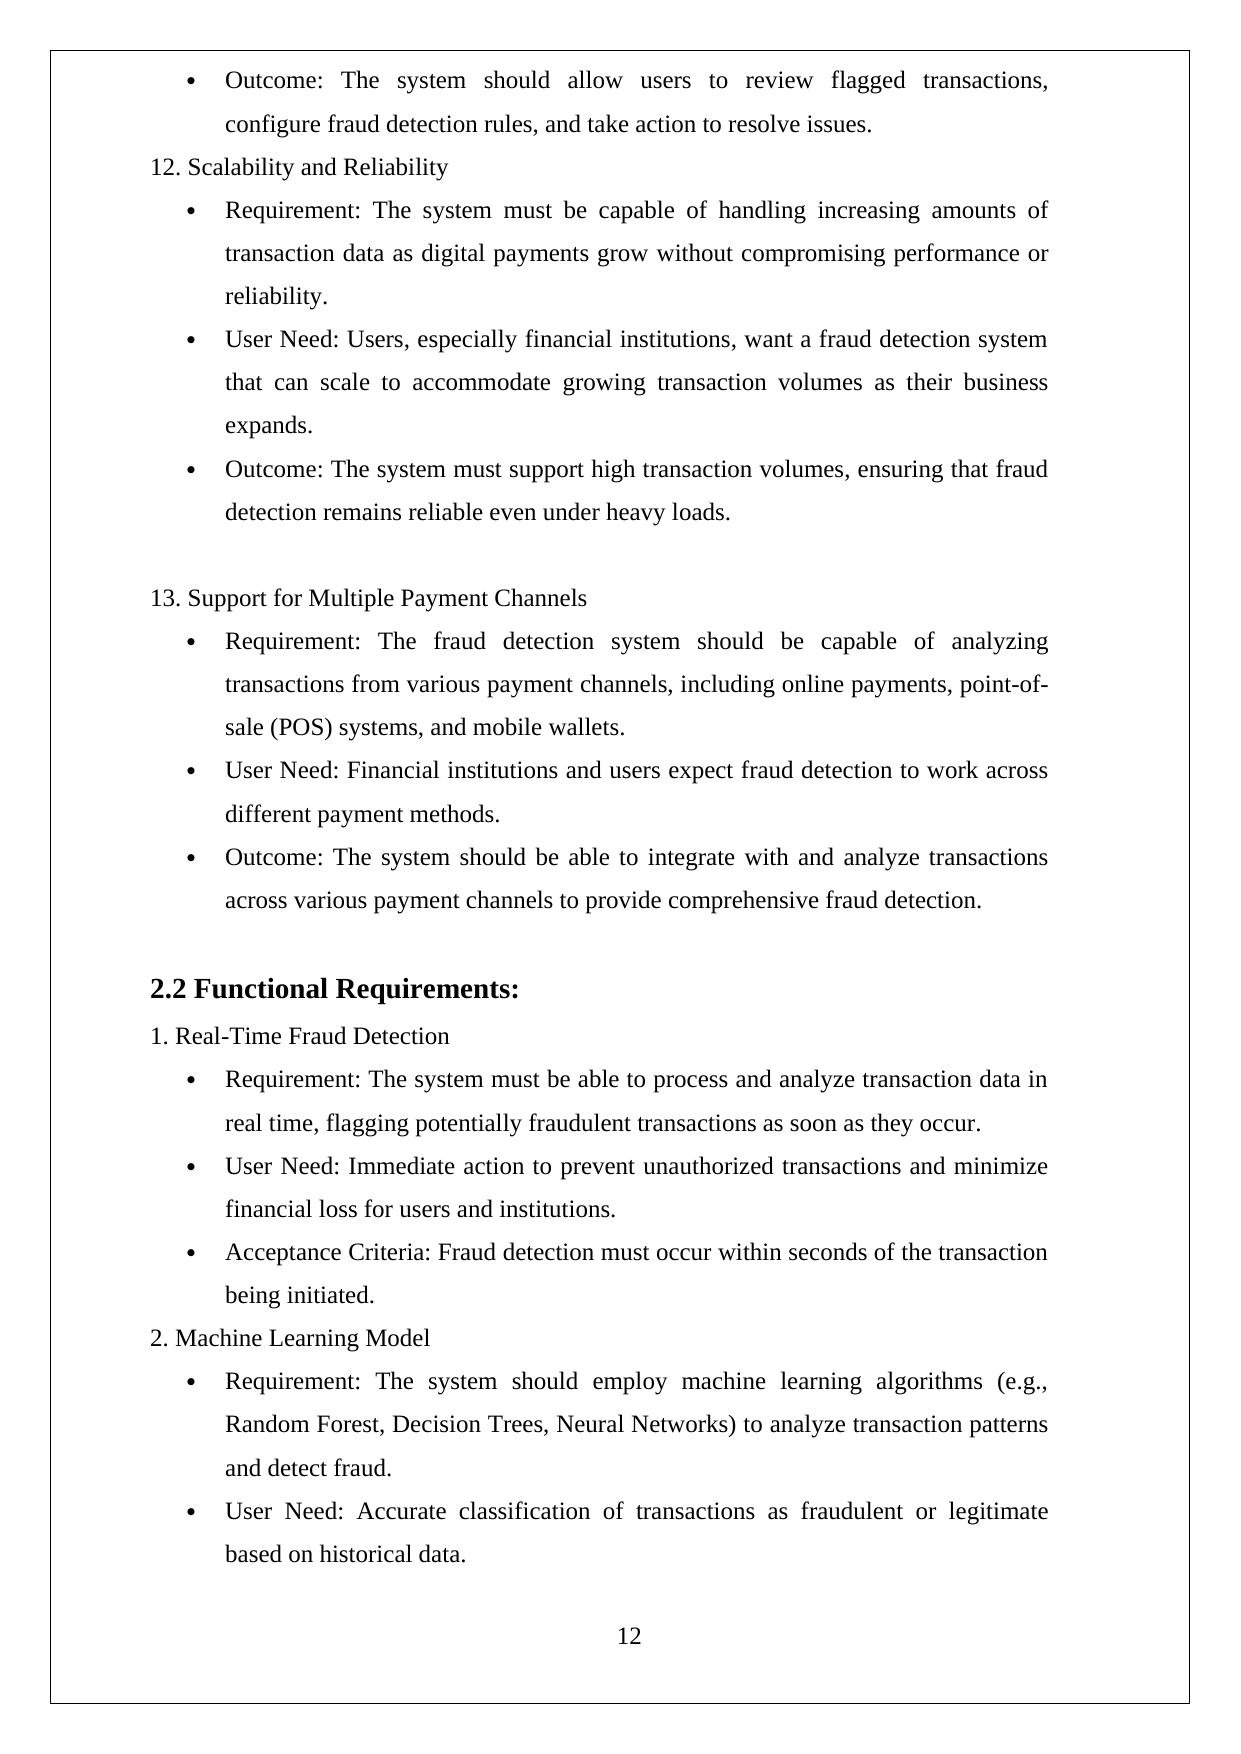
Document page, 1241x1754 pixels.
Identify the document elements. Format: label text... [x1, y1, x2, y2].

list Acceptance Criteria: Fraud detection must occur within seconds of the transaction being initiated. [187, 1237, 1049, 1309]
list Outcome: The system should allow users to review flagged transactions, configure fraud detection rules, and take action to resolve issues. [187, 66, 1049, 137]
list User Need: Immediate action to prevent unauthorized transactions and minimize financial loss for users and institutions. [187, 1151, 1049, 1223]
text 1. Real-Time Fraud Detection [150, 1021, 1049, 1050]
text 2.2 Functional Requirements: [150, 971, 1049, 1005]
list Outcome: The system should be able to integrate with and analyze transactions across various payment channels to provide comprehensive fraud detection. [187, 842, 1049, 914]
text 12. Scalability and Reliability [150, 152, 1049, 181]
list User Need: Accurate classification of transactions as fraudulent or legitimate based on historical data. [187, 1496, 1049, 1568]
list User Need: Users, especially financial institutions, want a fraud detection system that can scale to accommodate growing transaction volumes as their business expands. [187, 324, 1049, 439]
text 13. Support for Multiple Payment Channels [150, 583, 1049, 612]
list Requirement: The system must be capable of handling increasing amounts of transaction data as digital payments grow without compromising performance or reliability. [187, 195, 1049, 310]
text 2. Machine Learning Model [150, 1323, 1049, 1352]
list Requirement: The system must be able to process and analyze transaction data in real time, flagging potentially fraudulent transactions as soon as they occur. [187, 1064, 1049, 1136]
list Requirement: The system should employ machine learning algorithms (e.g., Random Forest, Decision Trees, Neural Networks) to analyze transaction patterns and detect fraud. [187, 1366, 1049, 1481]
list Outcome: The system must support high transaction volumes, ensuring that fraud detection remains reliable even under heavy loads. [187, 454, 1049, 526]
list Requirement: The fraud detection system should be capable of analyzing transactions from various payment channels, including online payments, point-of-sale (POS) systems, and mobile wallets. [187, 626, 1049, 741]
list User Need: Financial institutions and users expect fraud detection to work across different payment methods. [187, 756, 1049, 827]
